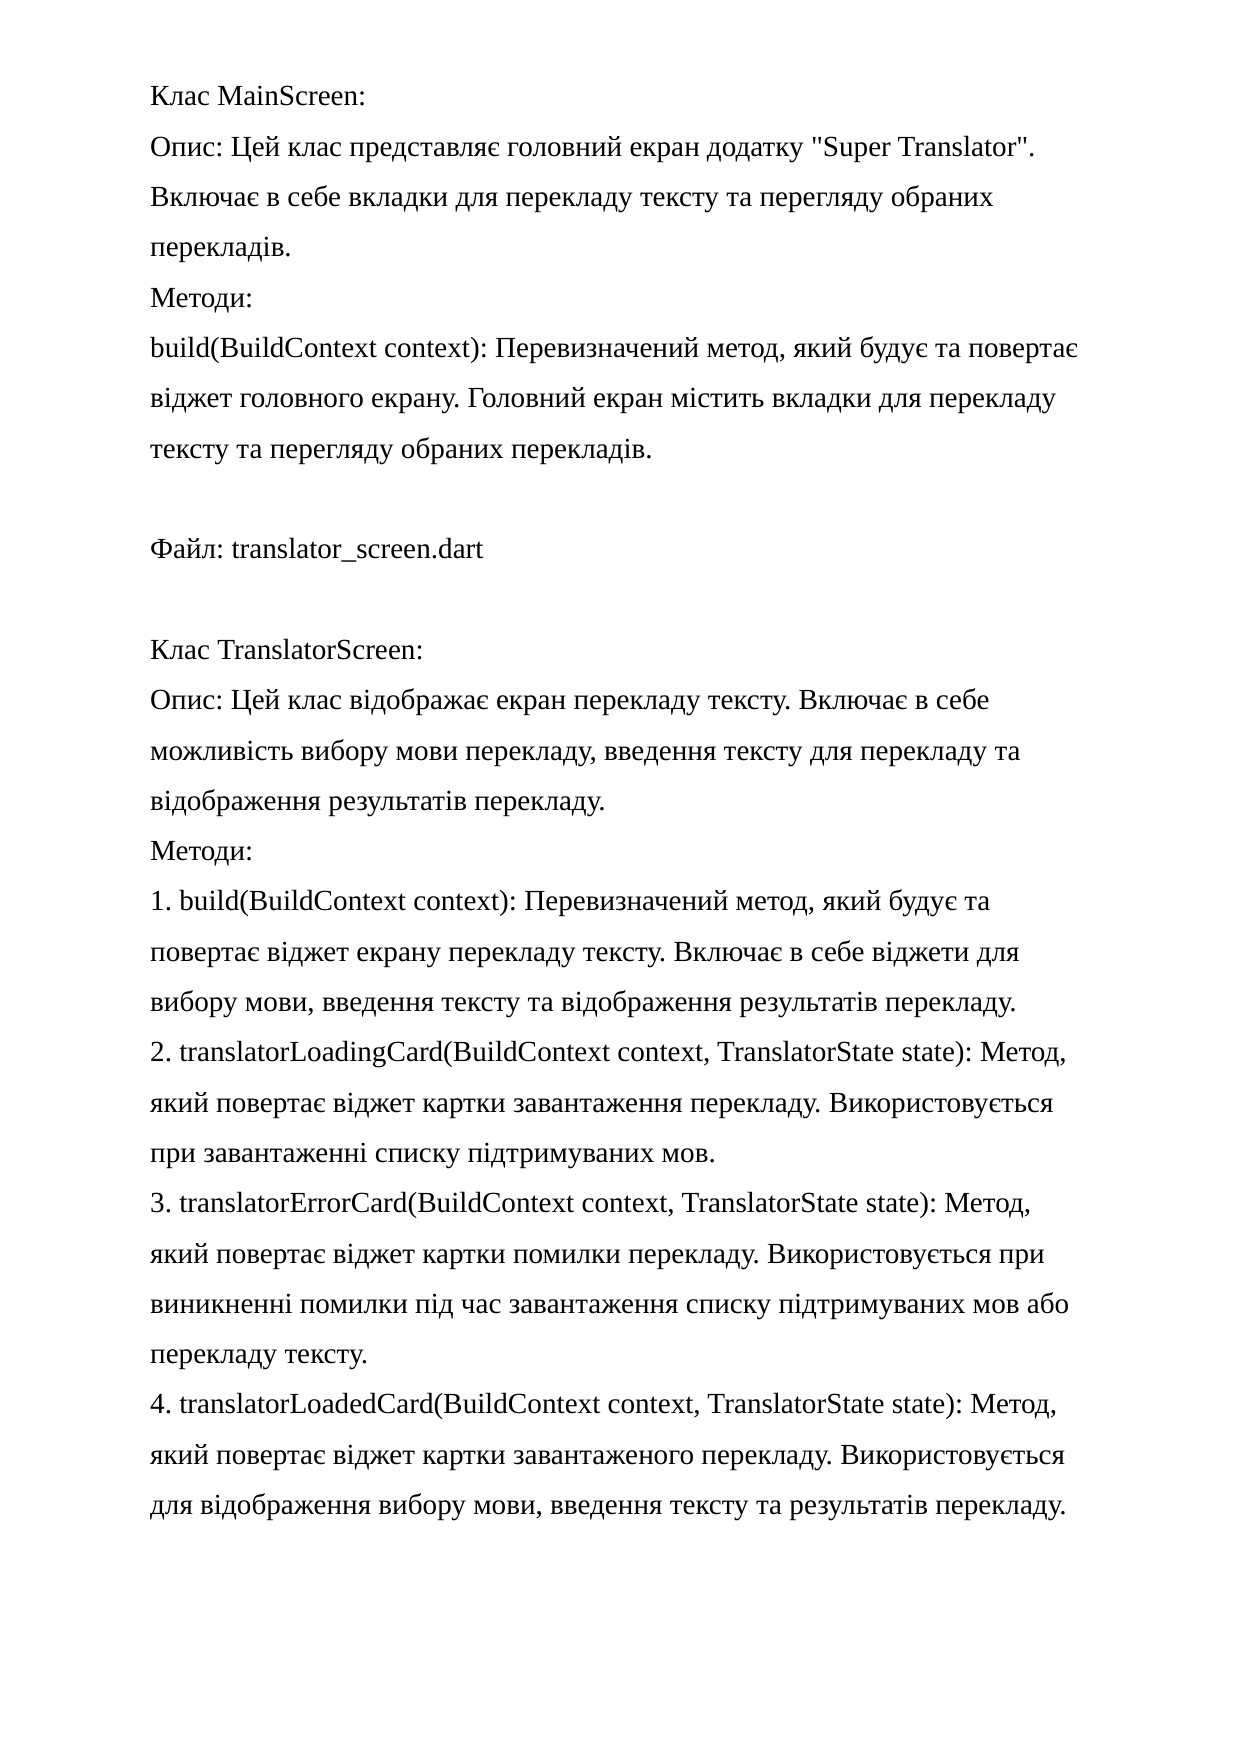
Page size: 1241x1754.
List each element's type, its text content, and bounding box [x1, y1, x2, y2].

text Клас TranslatorScreen: [150, 632, 1091, 666]
text Методи: [150, 833, 1091, 867]
text 4. translatorLoadedCard(BuildContext context, TranslatorState state): Метод, який повертає віджет картки завантаженого перекладу. Використовується для відображення вибору мови, введення тексту та результатів перекладу. [150, 1387, 1091, 1521]
text 3. translatorErrorCard(BuildContext context, TranslatorState state): Метод, який повертає віджет картки помилки перекладу. Використовується при виникненні помилки під час завантаження списку підтримуваних мов або перекладу тексту. [150, 1185, 1091, 1370]
text 1. build(BuildContext context): Перевизначений метод, який будує та повертає віджет екрану перекладу тексту. Включає в себе віджети для вибору мови, введення тексту та відображення результатів перекладу. [150, 883, 1091, 1018]
text 2. translatorLoadingCard(BuildContext context, TranslatorState state): Метод, який повертає віджет картки завантаження перекладу. Використовується при завантаженні списку підтримуваних мов. [150, 1034, 1091, 1169]
text build(BuildContext context): Перевизначений метод, який будує та повертає віджет головного екрану. Головний екран містить вкладки для перекладу тексту та перегляду обраних перекладів. [150, 330, 1091, 464]
text Файл: translator_screen.dart [150, 531, 1091, 565]
text Методи: [150, 280, 1091, 313]
text Опис: Цей клас відображає екран перекладу тексту. Включає в себе можливість вибору мови перекладу, введення тексту для перекладу та відображення результатів перекладу. [150, 682, 1091, 816]
text Клас MainScreen: [150, 78, 1091, 112]
text Опис: Цей клас представляє головний екран додатку "Super Translator". Включає в себе вкладки для перекладу тексту та перегляду обраних перекладів. [150, 129, 1091, 263]
